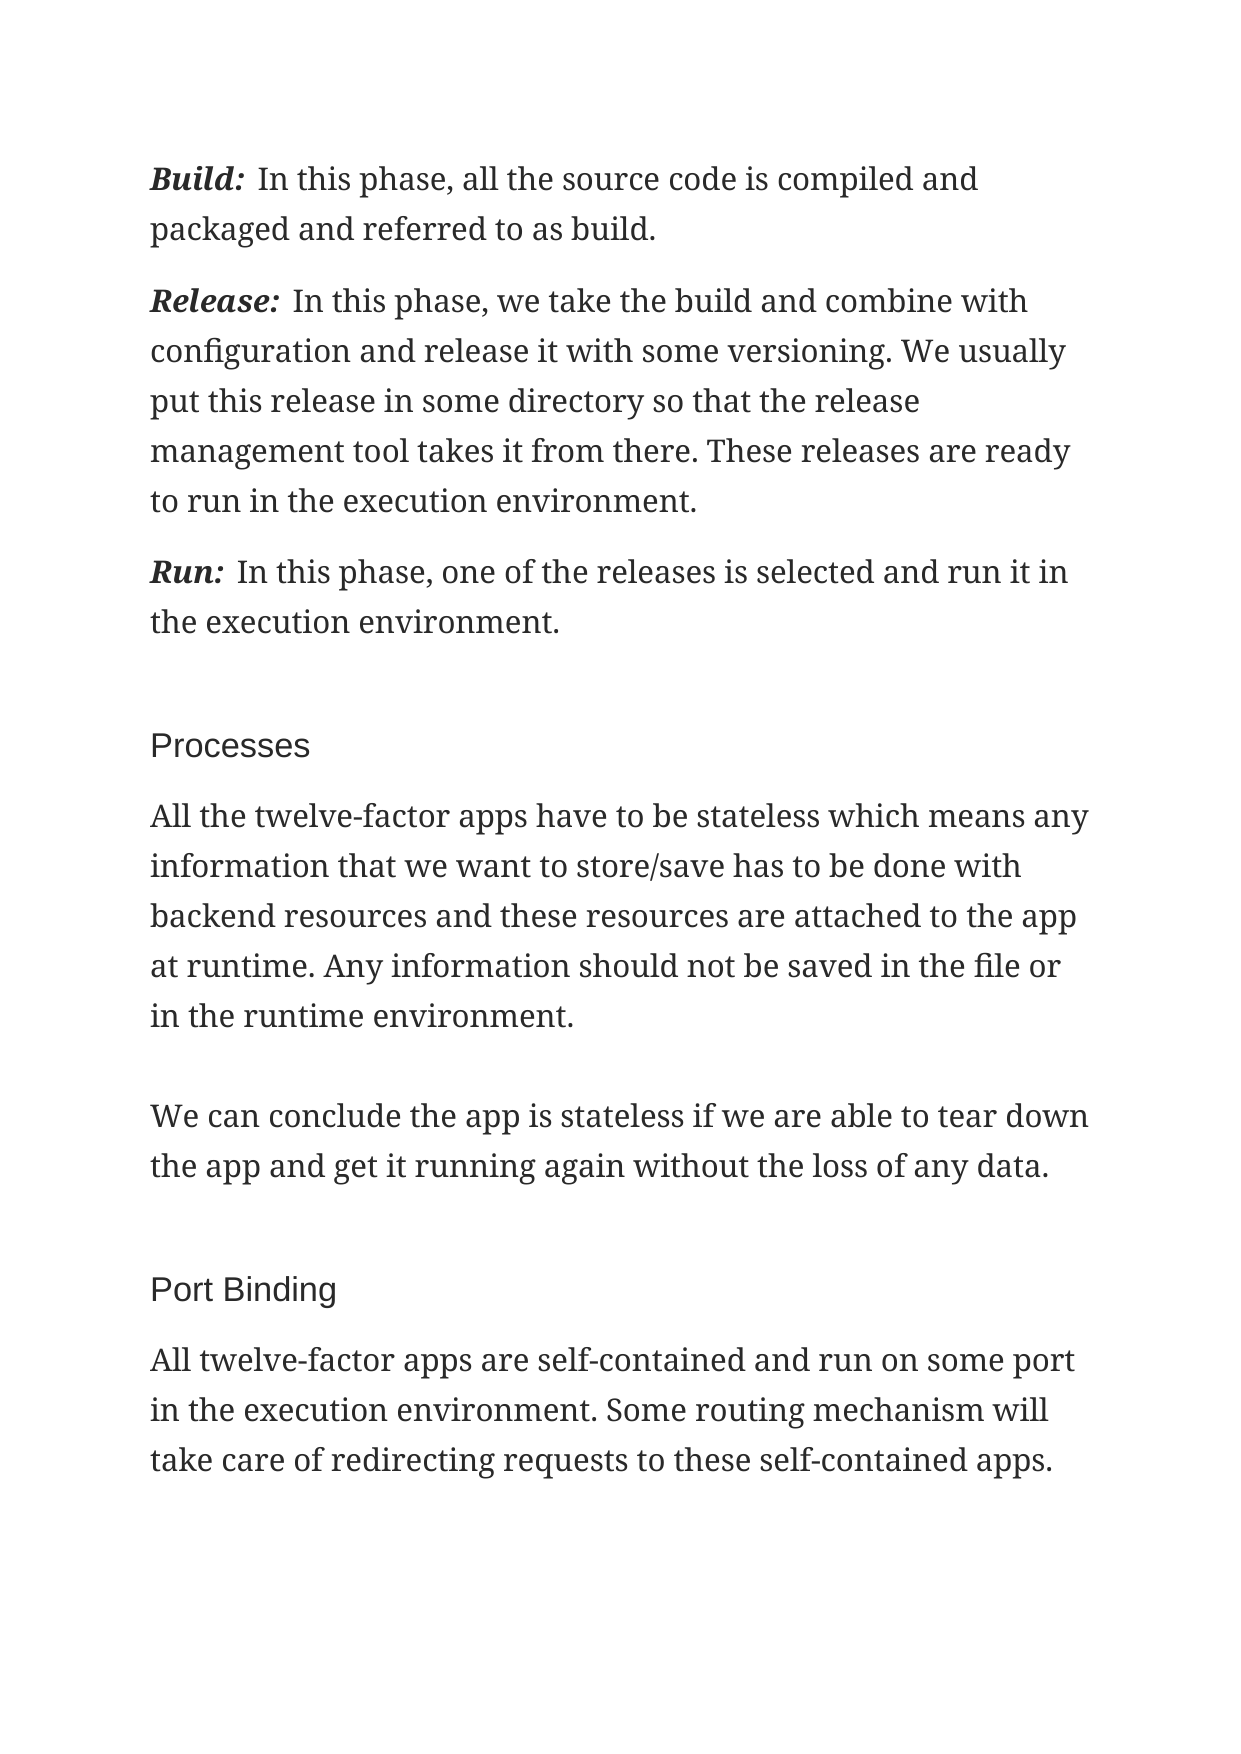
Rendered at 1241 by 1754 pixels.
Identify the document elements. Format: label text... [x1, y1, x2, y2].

text All the twelve-factor apps have to be stateless which means any information that we want to store/save has to be done with backend resources and these resources are attached to the app at runtime. Any information should not be saved in the file or in the runtime environment. [150, 787, 1090, 1037]
subtitle Processes [150, 721, 1090, 765]
text All twelve-factor apps are self-contained and run on some port in the execution environment. Some routing mechanism will take care of redirecting requests to these self-contained apps. [150, 1330, 1090, 1480]
text We can conclude the app is stateless if we are able to tear down the app and get it running again without the loss of any data. [150, 1087, 1090, 1187]
text Run: In this phase, one of the releases is selected and run it in the execution environment. [150, 543, 1090, 643]
text Build: In this phase, all the source code is compiled and packaged and referred to as build. [150, 150, 1090, 250]
text Release: In this phase, we take the build and combine with configuration and release it with some versioning. We usually put this release in some directory so that the release management tool takes it from there. These releases are ready to run in the execution environment. [150, 271, 1090, 521]
subtitle Port Binding [150, 1265, 1090, 1309]
